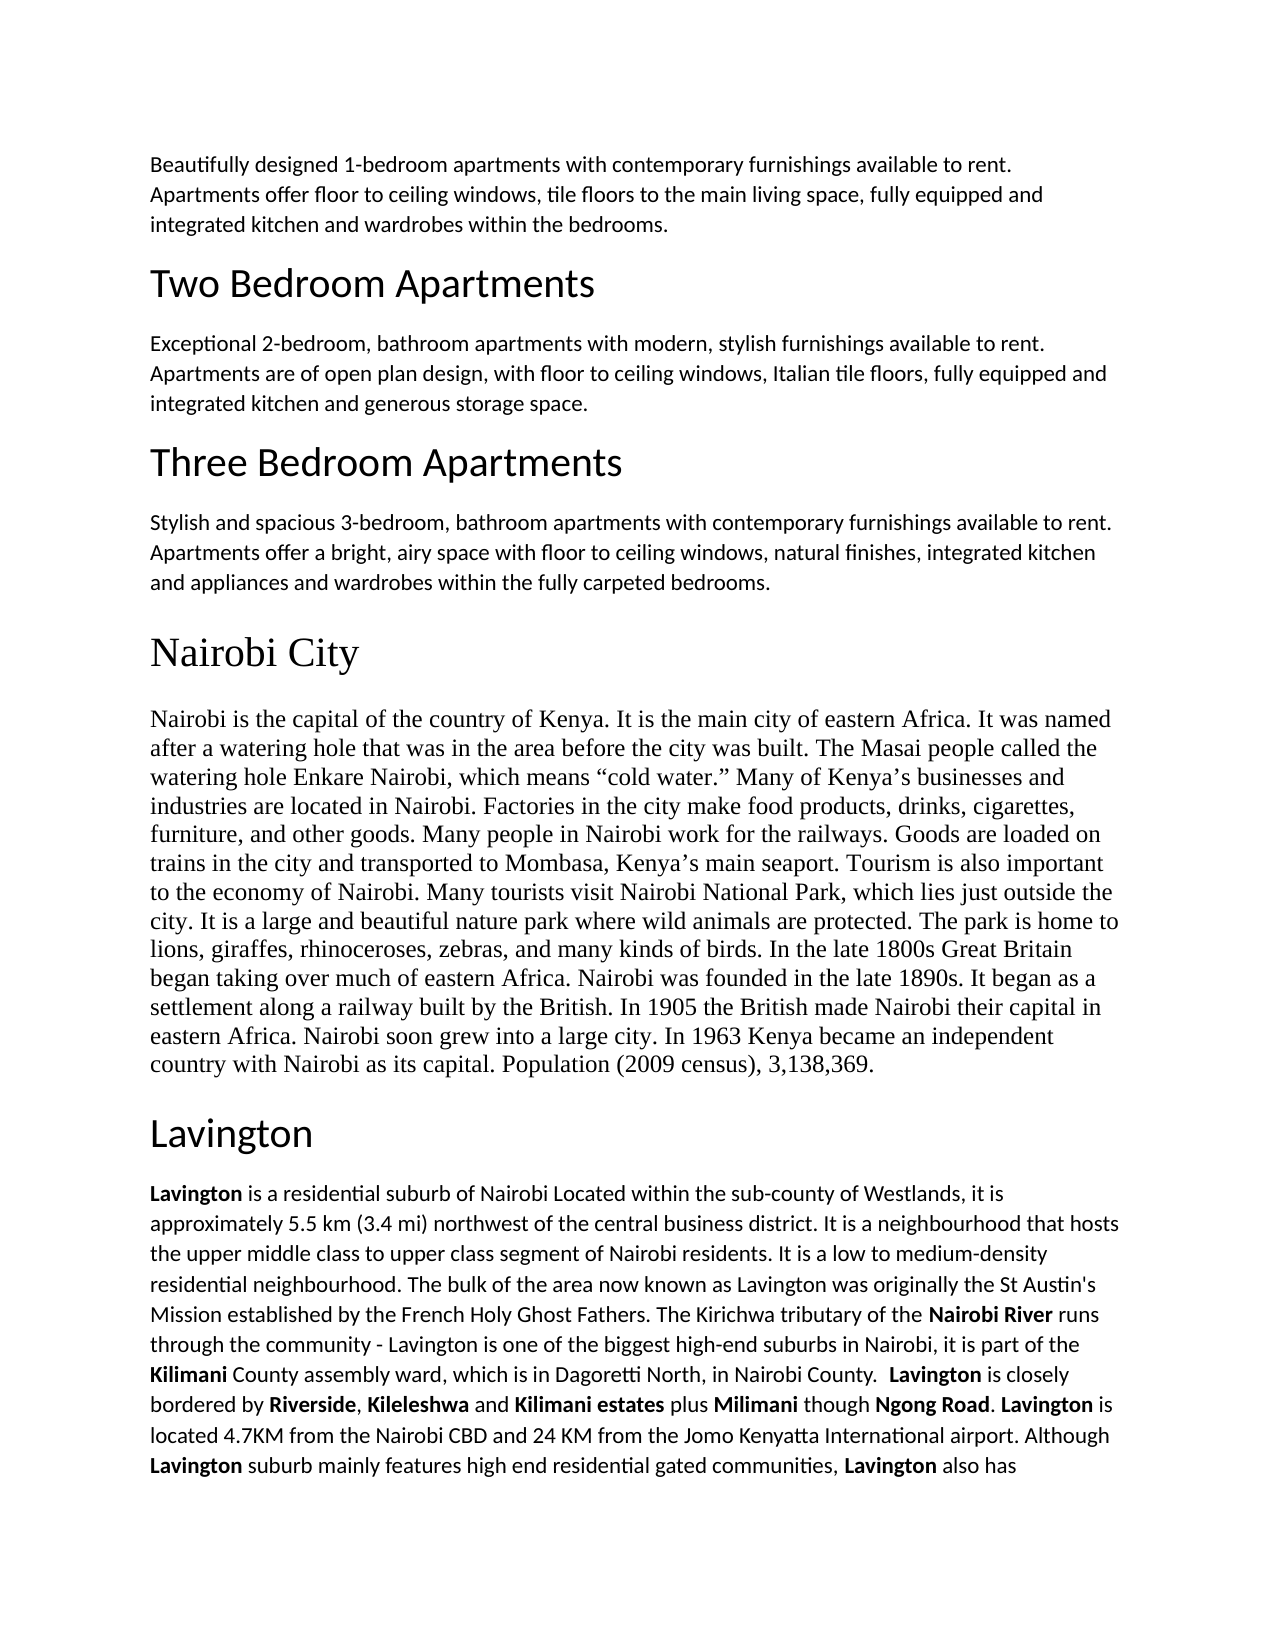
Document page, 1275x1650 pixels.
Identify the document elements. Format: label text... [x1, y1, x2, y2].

text Two Bedroom Apartments [150, 257, 1125, 308]
text Stylish and spacious 3-bedroom, bathroom apartments with contemporary furnishings available to rent. Apartments offer a bright, airy space with floor to ceiling windows, natural finishes, integrated kitchen and appliances and wardrobes within the fully carpeted bedrooms. [150, 508, 1125, 596]
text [150, 1179, 1125, 1479]
text Nairobi is the capital of the country of Kenya. It is the main city of eastern Africa. It was named after a watering hole that was in the area before the city was built. The Masai people called the watering hole Enkare Nairobi, which means “cold water.” Many of Kenya’s businesses and industries are located in Nairobi. Factories in the city make food products, drinks, cigarettes, furniture, and other goods. Many people in Nairobi work for the railways. Goods are loaded on trains in the city and transported to Mombasa, Kenya’s main seaport. Tourism is also important to the economy of Nairobi. Many tourists visit Nairobi National Park, which lies just outside the city. It is a large and beautiful nature park where wild animals are protected. The park is home to lions, giraffes, rhinoceroses, zebras, and many kinds of birds. In the late 1800s Great Britain began taking over much of eastern Africa. Nairobi was founded in the late 1890s. It began as a settlement along a railway built by the British. In 1905 the British made Nairobi their capital in eastern Africa. Nairobi soon grew into a large city. In 1963 Kenya became an independent country with Nairobi as its capital. Population (2009 census), 3,138,369. [150, 704, 1125, 1078]
text Exceptional 2-bedroom, bathroom apartments with modern, stylish furnishings available to rent. Apartments are of open plan design, with floor to ceiling windows, Italian tile floors, fully equipped and integrated kitchen and generous storage space. [150, 329, 1125, 417]
text Nairobi City [150, 627, 1125, 675]
text Three Bedroom Apartments [150, 436, 1125, 487]
text Lavington [150, 1107, 1125, 1158]
text Beautifully designed 1-bedroom apartments with contemporary furnishings available to rent. Apartments offer floor to ceiling windows, tile floors to the main living space, fully equipped and integrated kitchen and wardrobes within the bedrooms. [150, 150, 1125, 238]
